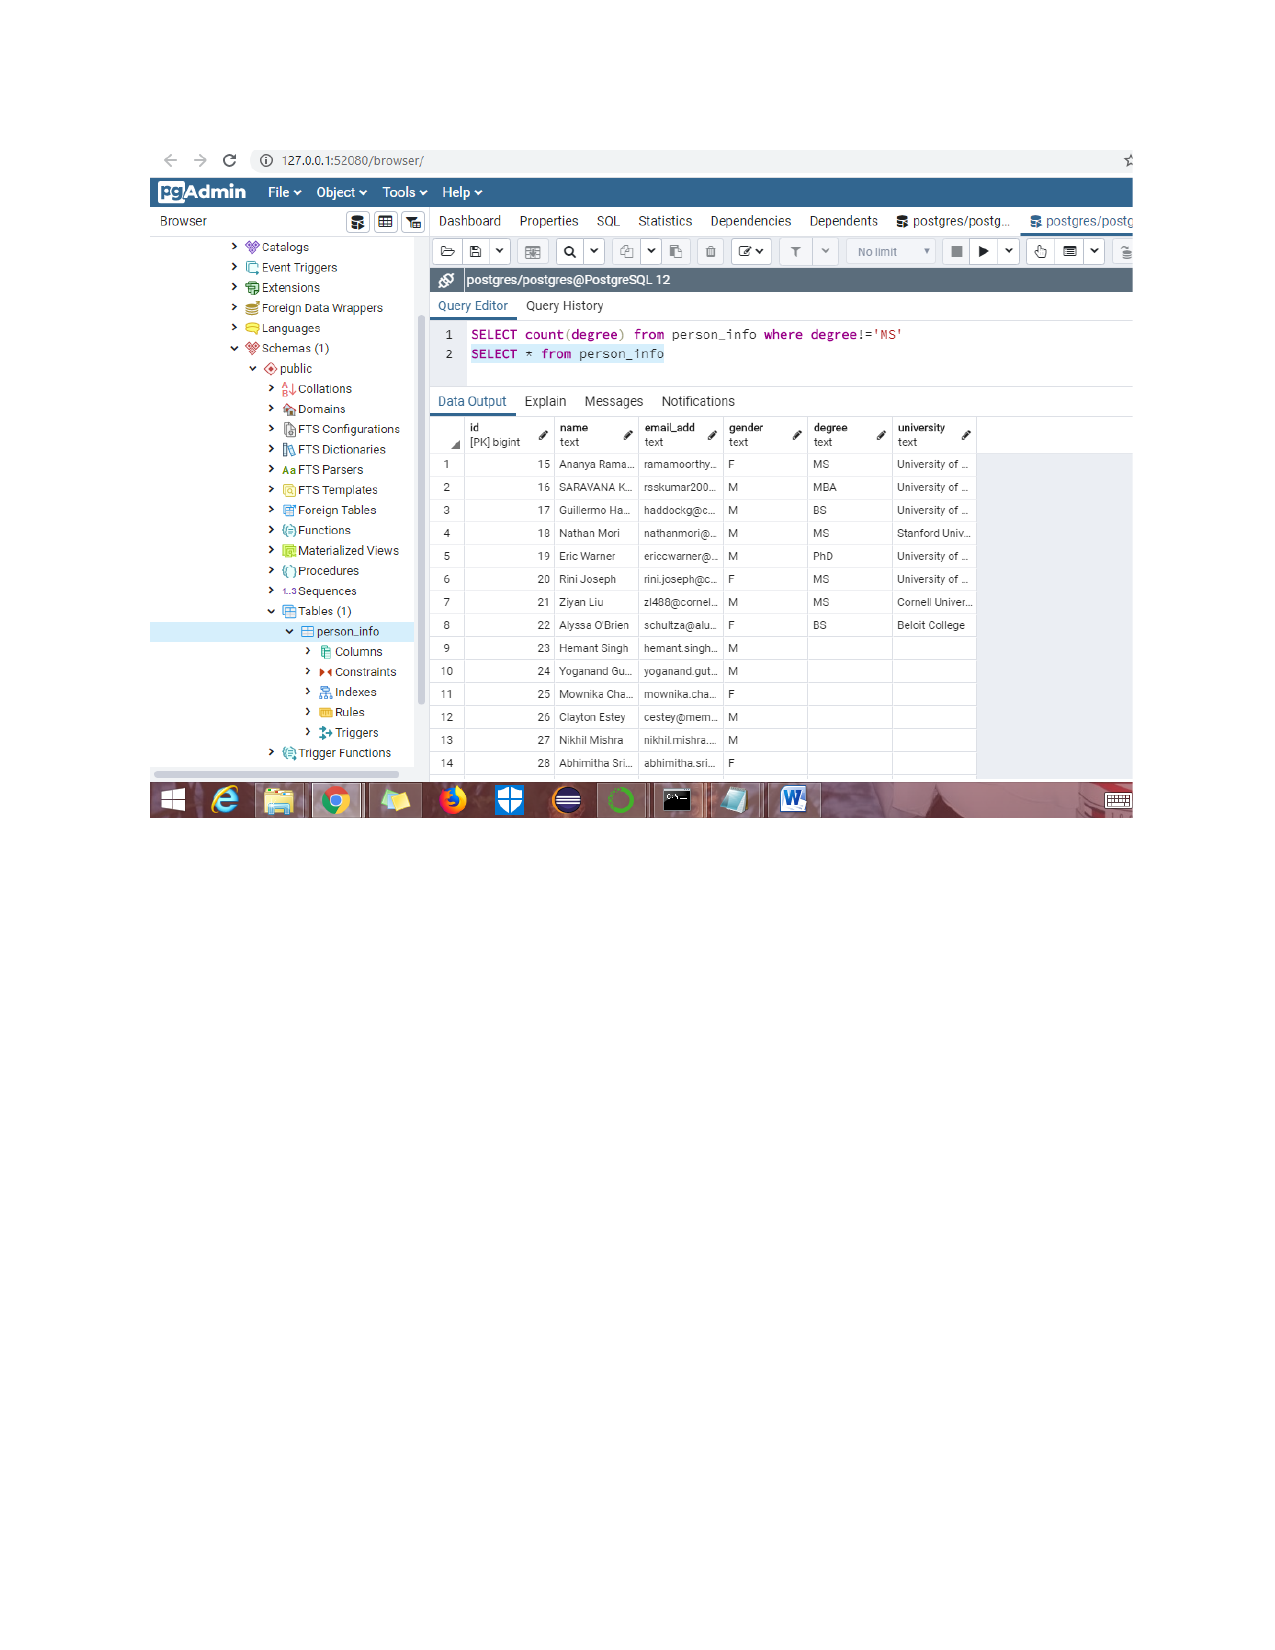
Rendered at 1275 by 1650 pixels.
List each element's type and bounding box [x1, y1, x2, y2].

picture [150, 150, 1133, 818]
